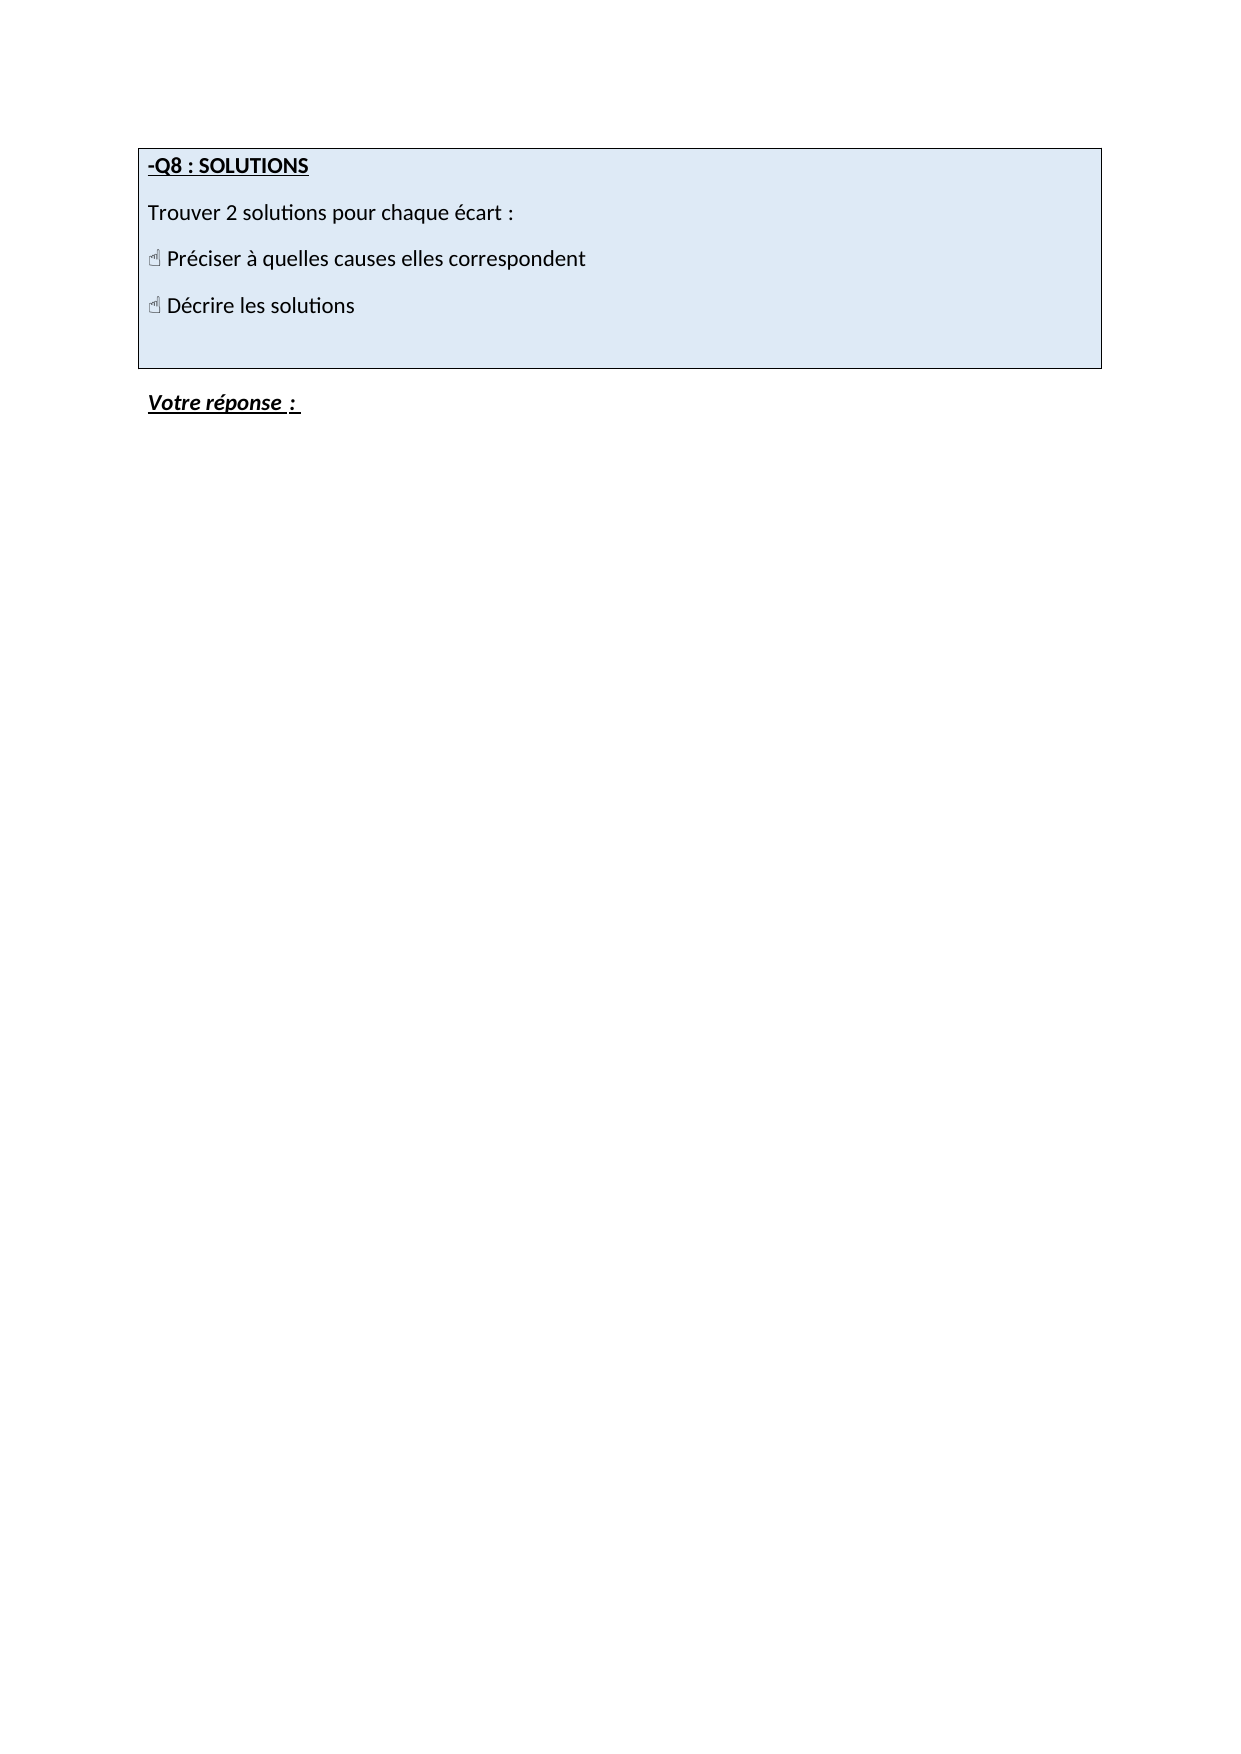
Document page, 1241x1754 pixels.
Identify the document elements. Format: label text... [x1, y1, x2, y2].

text Préciser à quelles causes elles correspondent [139, 241, 1101, 272]
text -Q8 : SOLUTIONS [139, 149, 1101, 179]
text Décrire les solutions [139, 288, 1101, 319]
text Trouver 2 solutions pour chaque écart : [139, 194, 1101, 226]
text Votre réponse : [148, 388, 1093, 416]
